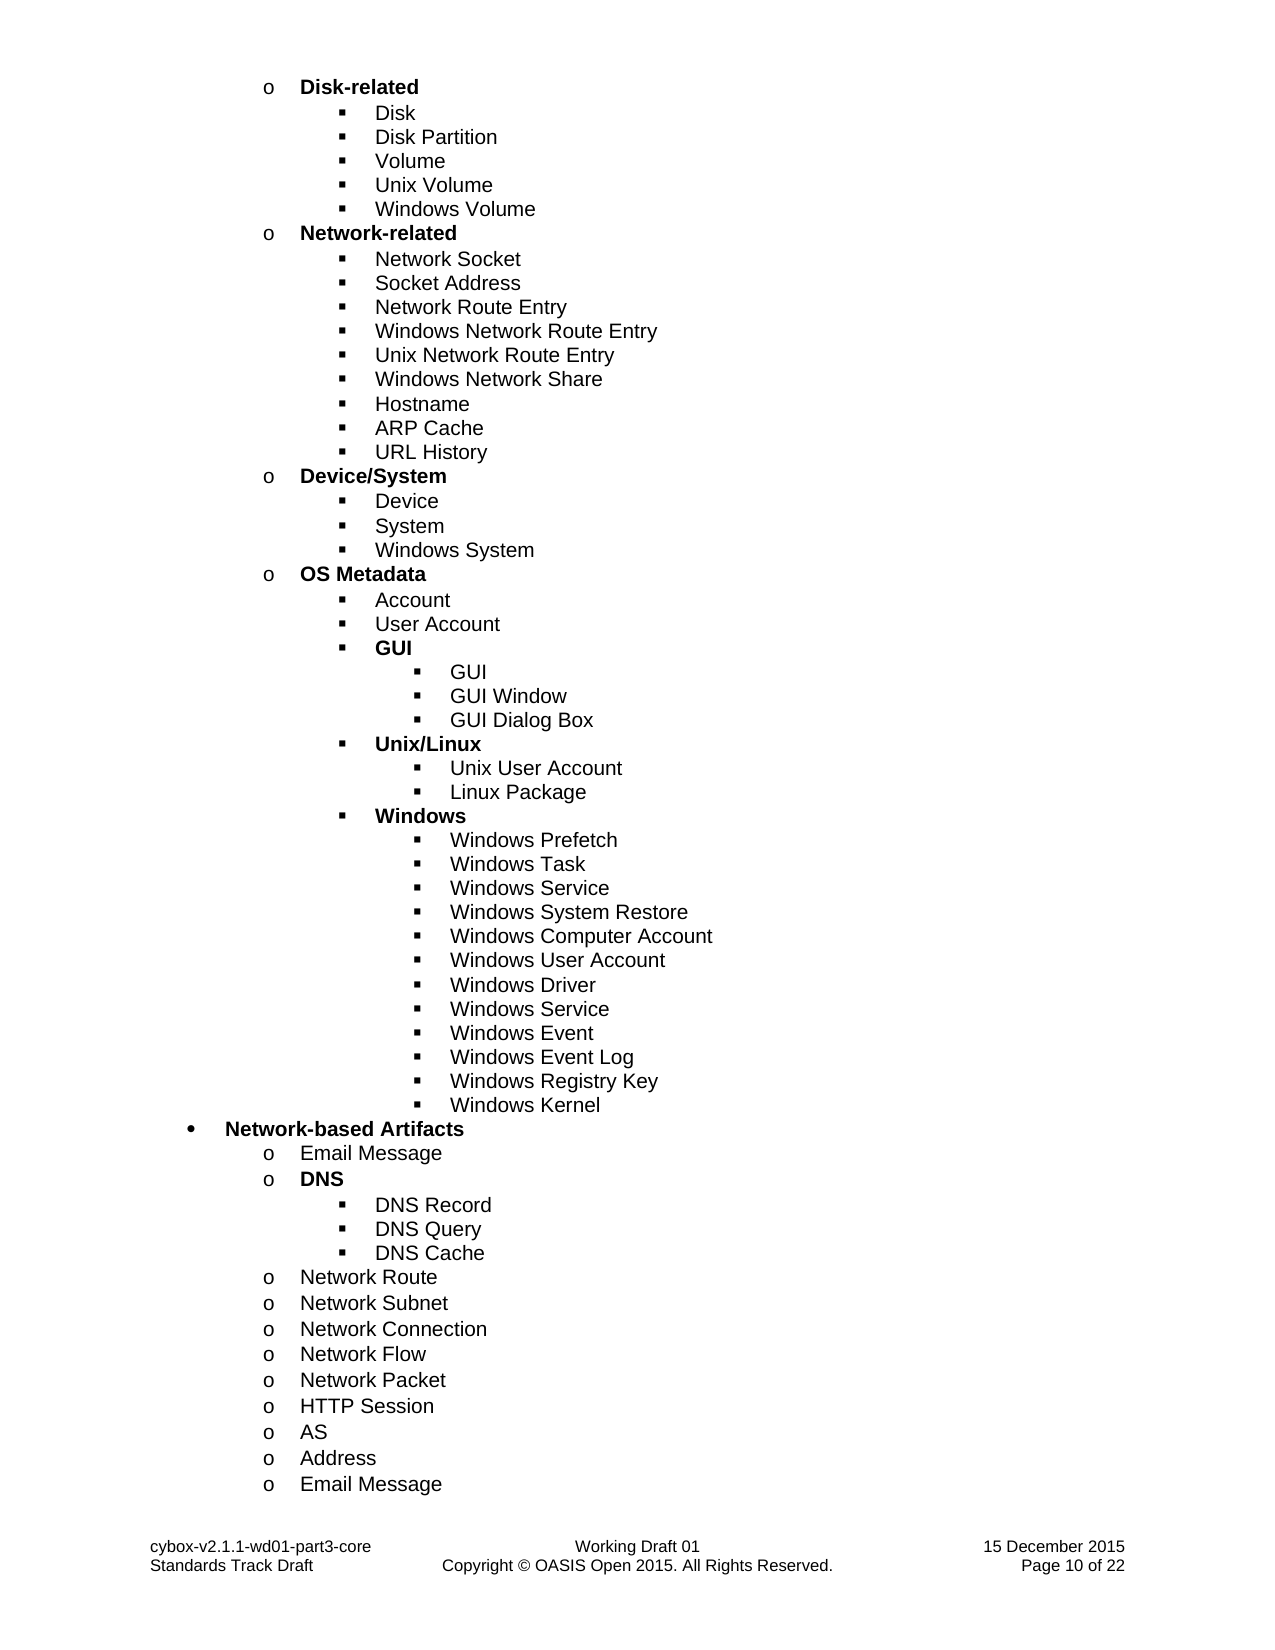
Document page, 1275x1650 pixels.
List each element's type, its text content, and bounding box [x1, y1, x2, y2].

list Network Subnet [262, 1291, 1125, 1316]
list Device/System [262, 463, 1125, 489]
list Windows System Restore [412, 900, 1125, 924]
list HTTP Session [262, 1394, 1125, 1420]
list Unix Volume [337, 173, 1125, 197]
list URL History [337, 439, 1125, 463]
list Linux Package [412, 780, 1125, 804]
list Account [337, 587, 1125, 611]
list Windows Task [412, 852, 1125, 876]
list Windows Event [412, 1021, 1125, 1044]
list Device [337, 489, 1125, 513]
list DNS [262, 1167, 1125, 1192]
list Windows System [337, 537, 1125, 562]
list ARP Cache [337, 415, 1125, 439]
list Unix User Account [412, 756, 1125, 780]
list Network Packet [262, 1368, 1125, 1394]
list Network Flow [262, 1342, 1125, 1368]
list Disk [337, 101, 1125, 125]
list Network-based Artifacts [187, 1117, 1125, 1141]
list Windows User Account [412, 948, 1125, 972]
list Windows Network Route Entry [337, 319, 1125, 343]
list Network Connection [262, 1316, 1125, 1342]
list User Account [337, 611, 1125, 636]
list Windows Event Log [412, 1044, 1125, 1069]
list Unix Network Route Entry [337, 343, 1125, 367]
list Windows Computer Account [412, 924, 1125, 948]
list AS [262, 1420, 1125, 1446]
list GUI Dialog Box [412, 708, 1125, 732]
list Email Message [262, 1141, 1125, 1167]
list Windows Registry Key [412, 1069, 1125, 1093]
list Windows Network Share [337, 367, 1125, 391]
list Disk Partition [337, 125, 1125, 149]
list DNS Cache [337, 1241, 1125, 1265]
list GUI [337, 636, 1125, 659]
list Address [262, 1446, 1125, 1471]
list Disk-related [262, 75, 1125, 101]
list Network-related [262, 221, 1125, 247]
list Hostname [337, 391, 1125, 415]
list Socket Address [337, 271, 1125, 295]
list Windows Volume [337, 197, 1125, 221]
list Windows [337, 804, 1125, 828]
list Network Route [262, 1265, 1125, 1291]
list Network Socket [337, 247, 1125, 271]
list Windows Prefetch [412, 828, 1125, 852]
list Windows Service [412, 876, 1125, 900]
list DNS Record [337, 1192, 1125, 1217]
list GUI Window [412, 684, 1125, 708]
list GUI [412, 659, 1125, 684]
list System [337, 513, 1125, 537]
list Volume [337, 149, 1125, 173]
list Email Message [262, 1471, 1125, 1497]
list Windows Kernel [412, 1093, 1125, 1117]
list Windows Service [412, 996, 1125, 1021]
list Network Route Entry [337, 295, 1125, 319]
list DNS Query [337, 1217, 1125, 1241]
list Windows Driver [412, 972, 1125, 996]
list Unix/Linux [337, 732, 1125, 756]
list OS Metadata [262, 562, 1125, 587]
